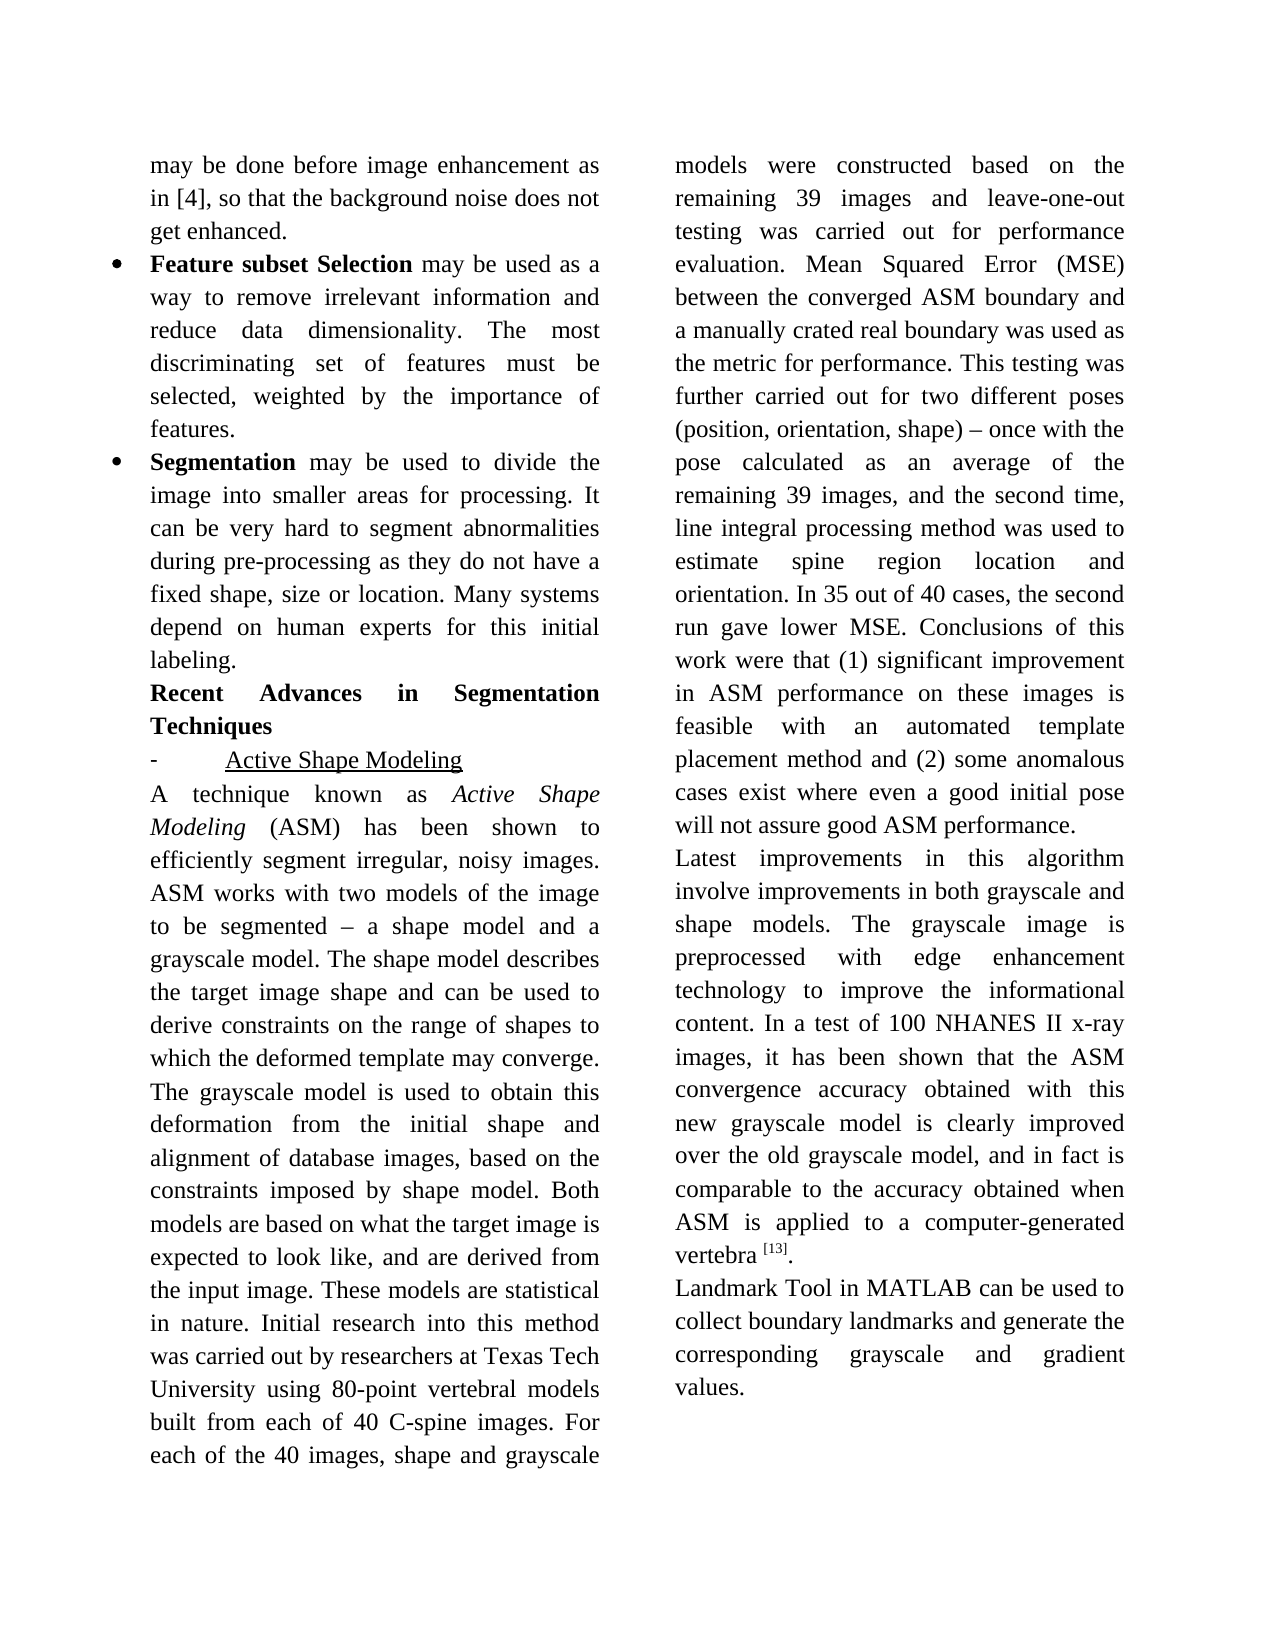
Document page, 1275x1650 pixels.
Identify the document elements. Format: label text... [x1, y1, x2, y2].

text Latest improvements in this algorithm involve improvements in both grayscale and shape models. The grayscale image is preprocessed with edge enhancement technology to improve the informational content. In a test of 100 NHANES II x-ray images, it has been shown that the ASM convergence accuracy obtained with this new grayscale model is clearly improved over the old grayscale model, and in fact is comparable to the accuracy obtained when ASM is applied to a computer-generated vertebra [13]. [675, 843, 1125, 1268]
list Feature subset Selection may be used as a way to remove irrelevant information and reduce data dimensionality. The most discriminating set of features must be selected, weighted by the importance of features. [112, 249, 600, 443]
list Segmentation may be used to divide the image into smaller areas for processing. It can be very hard to segment abnormalities during pre-processing as they do not have a fixed shape, size or location. Many systems depend on human experts for this initial labeling. [112, 447, 600, 674]
list Recent Advances in Segmentation Techniques [150, 678, 600, 740]
text Landmark Tool in MATLAB can be used to collect boundary landmarks and generate the corresponding grayscale and gradient values. [675, 1273, 1125, 1401]
list A technique known as Active Shape Modeling (ASM) has been shown to efficiently segment irregular, noisy images. ASM works with two models of the image to be segmented – a shape model and a grayscale model. The shape model describes the target image shape and can be used to derive constraints on the range of shapes to which the deformed template may converge. The grayscale model is used to obtain this deformation from the initial shape and alignment of database images, based on the constraints imposed by shape model. Both models are based on what the target image is expected to look like, and are derived from the input image. These models are statistical in nature. Initial research into this method was carried out by researchers at Texas Tech University using 80-point vertebral models built from each of 40 C-spine images. For each of the 40 images, shape and grayscale models were constructed based on the remaining 39 images and leave-one-out testing was carried out for performance evaluation. Mean Squared Error (MSE) between the converged ASM boundary and a manually crated real boundary was used as the metric for performance. This testing was further carried out for two different poses (position, orientation, shape) – once with the pose calculated as an average of the remaining 39 images, and the second time, line integral processing method was used to estimate spine region location and orientation. In 35 out of 40 cases, the second run gave lower MSE. Conclusions of this work were that (1) significant improvement in ASM performance on these images is feasible with an automated template placement method and (2) some anomalous cases exist where even a good initial pose will not assure good ASM performance. [675, 150, 1125, 839]
list A technique known as Active Shape Modeling (ASM) has been shown to efficiently segment irregular, noisy images. ASM works with two models of the image to be segmented – a shape model and a grayscale model. The shape model describes the target image shape and can be used to derive constraints on the range of shapes to which the deformed template may converge. The grayscale model is used to obtain this deformation from the initial shape and alignment of database images, based on the constraints imposed by shape model. Both models are based on what the target image is expected to look like, and are derived from the input image. These models are statistical in nature. Initial research into this method was carried out by researchers at Texas Tech University using 80-point vertebral models built from each of 40 C-spine images. For each of the 40 images, shape and grayscale models were constructed based on the remaining 39 images and leave-one-out testing was carried out for performance evaluation. Mean Squared Error (MSE) between the converged ASM boundary and a manually crated real boundary was used as the metric for performance. This testing was further carried out for two different poses (position, orientation, shape) – once with the pose calculated as an average of the remaining 39 images, and the second time, line integral processing method was used to estimate spine region location and orientation. In 35 out of 40 cases, the second run gave lower MSE. Conclusions of this work were that (1) significant improvement in ASM performance on these images is feasible with an automated template placement method and (2) some anomalous cases exist where even a good initial pose will not assure good ASM performance. [150, 779, 600, 1468]
list Active Shape Modeling [150, 744, 600, 775]
